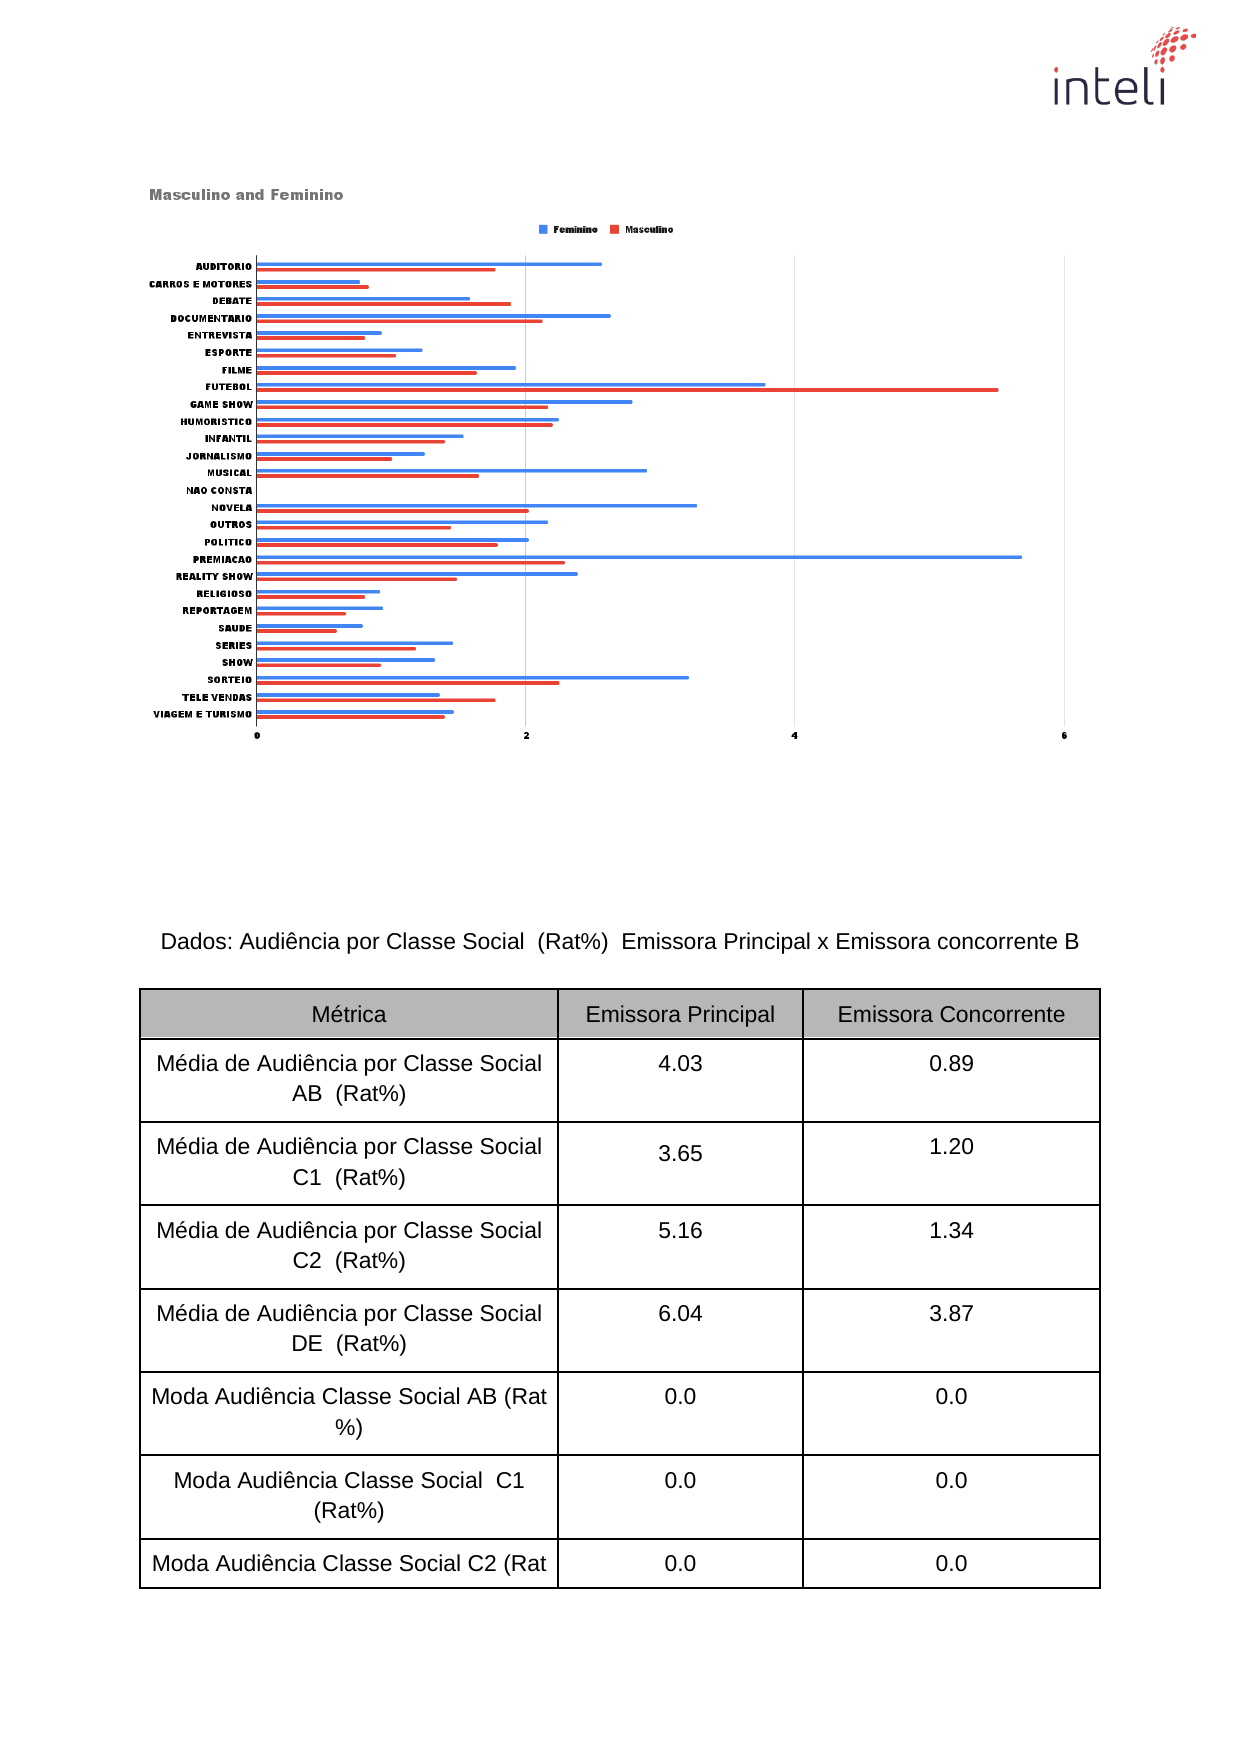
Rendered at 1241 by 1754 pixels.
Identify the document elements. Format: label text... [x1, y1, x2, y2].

table_cell 0.0 [559, 1540, 802, 1587]
picture [118, 154, 1094, 772]
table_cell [141, 1540, 557, 1587]
table_cell 0.0 [804, 1456, 1099, 1537]
table_header Emissora Concorrente [804, 990, 1099, 1037]
table_cell Média de Audiência por Classe Social AB (Rat%) [141, 1040, 557, 1121]
table_cell Média de Audiência por Classe Social C1 (Rat%) [141, 1123, 557, 1204]
table_cell 0.0 [559, 1456, 802, 1537]
table_cell 0.0 [804, 1373, 1099, 1454]
table_header Métrica [141, 990, 557, 1037]
table_cell Moda Audiência Classe Social C1 (Rat%) [141, 1456, 557, 1537]
table_cell 1.34 [804, 1206, 1099, 1287]
table_cell 0.0 [804, 1540, 1099, 1587]
table_cell 1.20 [804, 1123, 1099, 1204]
table_cell Média de Audiência por Classe Social C2 (Rat%) [141, 1206, 557, 1287]
table_cell 3.87 [804, 1290, 1099, 1371]
table_cell 0.0 [559, 1373, 802, 1454]
table_cell Média de Audiência por Classe Social DE (Rat%) [141, 1290, 557, 1371]
text Dados: Audiência por Classe Social (Rat%) Emissora Principal x Emissora concorrente B [118, 928, 1122, 954]
table_cell 5.16 [559, 1206, 802, 1287]
table_cell 0.89 [804, 1040, 1099, 1121]
table_cell 3.65 [559, 1123, 802, 1204]
table_cell Moda Audiência Classe Social AB (Rat%) [141, 1373, 557, 1454]
table_header Emissora Principal [559, 990, 802, 1037]
picture [1054, 27, 1197, 105]
table_cell 4.03 [559, 1040, 802, 1121]
table_cell 6.04 [559, 1290, 802, 1371]
